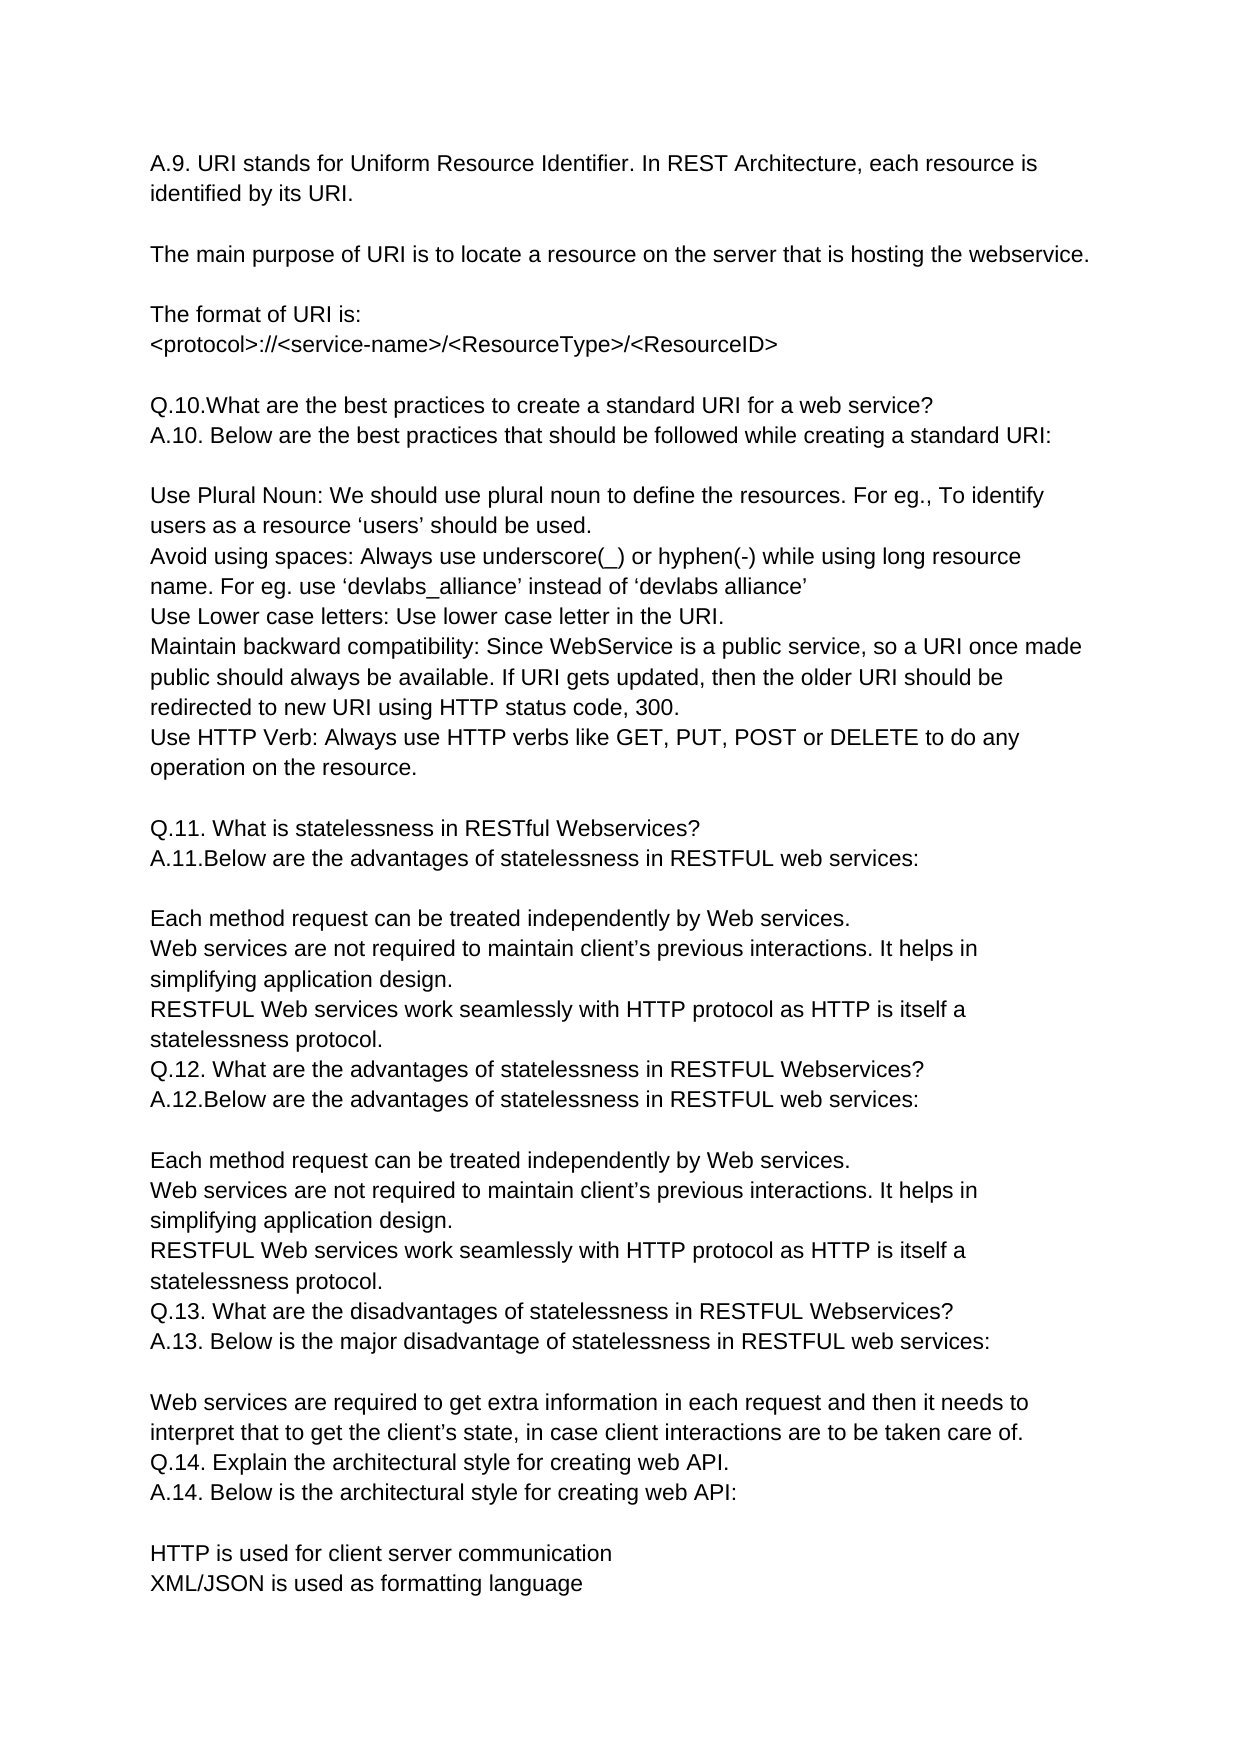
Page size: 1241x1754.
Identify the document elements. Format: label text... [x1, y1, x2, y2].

text Use Lower case letters: Use lower case letter in the URI. [150, 603, 1090, 629]
text Q.11. What is statelessness in RESTful Webservices? [150, 814, 1090, 841]
text Q.12. What are the advantages of statelessness in RESTFUL Webservices? [150, 1056, 1090, 1083]
text A.10. Below are the best practices that should be followed while creating a standard URI: [150, 422, 1090, 448]
text A.12.Below are the advantages of statelessness in RESTFUL web services: [150, 1086, 1090, 1113]
text Each method request can be treated independently by Web services. [150, 905, 1090, 932]
text <protocol>://<service-name>/<ResourceType>/<ResourceID> [150, 331, 1090, 358]
text A.9. URI stands for Uniform Resource Identifier. In REST Architecture, each resource is identified by its URI. [150, 150, 1090, 207]
text XML/JSON is used as formatting language [150, 1570, 1090, 1596]
text Q.13. What are the disadvantages of statelessness in RESTFUL Webservices? [150, 1298, 1090, 1324]
text Q.14. Explain the architectural style for creating web API. [150, 1449, 1090, 1475]
text Web services are not required to maintain client’s previous interactions. It helps in simplifying application design. [150, 1177, 1090, 1234]
text The main purpose of URI is to locate a resource on the server that is hosting the webservice. [150, 241, 1090, 267]
text A.14. Below is the architectural style for creating web API: [150, 1479, 1090, 1506]
text RESTFUL Web services work seamlessly with HTTP protocol as HTTP is itself a statelessness protocol. [150, 996, 1090, 1052]
text Avoid using spaces: Always use underscore(_) or hyphen(-) while using long resource name. For eg. use ‘devlabs_alliance’ instead of ‘devlabs alliance’ [150, 543, 1090, 599]
text Q.10.What are the best practices to create a standard URI for a web service? [150, 392, 1090, 418]
text A.13. Below is the major disadvantage of statelessness in RESTFUL web services: [150, 1328, 1090, 1354]
text Web services are required to get extra information in each request and then it needs to interpret that to get the client’s state, in case client interactions are to be taken care of. [150, 1388, 1090, 1445]
text Maintain backward compatibility: Since WebService is a public service, so a URI once made public should always be available. If URI gets updated, then the older URI should be redirected to new URI using HTTP status code, 300. [150, 633, 1090, 720]
text HTTP is used for client server communication [150, 1539, 1090, 1566]
text Web services are not required to maintain client’s previous interactions. It helps in simplifying application design. [150, 935, 1090, 992]
text Use Plural Noun: We should use plural noun to define the resources. For eg., To identify users as a resource ‘users’ should be used. [150, 482, 1090, 539]
text RESTFUL Web services work seamlessly with HTTP protocol as HTTP is itself a statelessness protocol. [150, 1237, 1090, 1294]
text A.11.Below are the advantages of statelessness in RESTFUL web services: [150, 845, 1090, 871]
text Use HTTP Verb: Always use HTTP verbs like GET, PUT, POST or DELETE to do any operation on the resource. [150, 724, 1090, 781]
text Each method request can be treated independently by Web services. [150, 1147, 1090, 1173]
text The format of URI is: [150, 301, 1090, 327]
